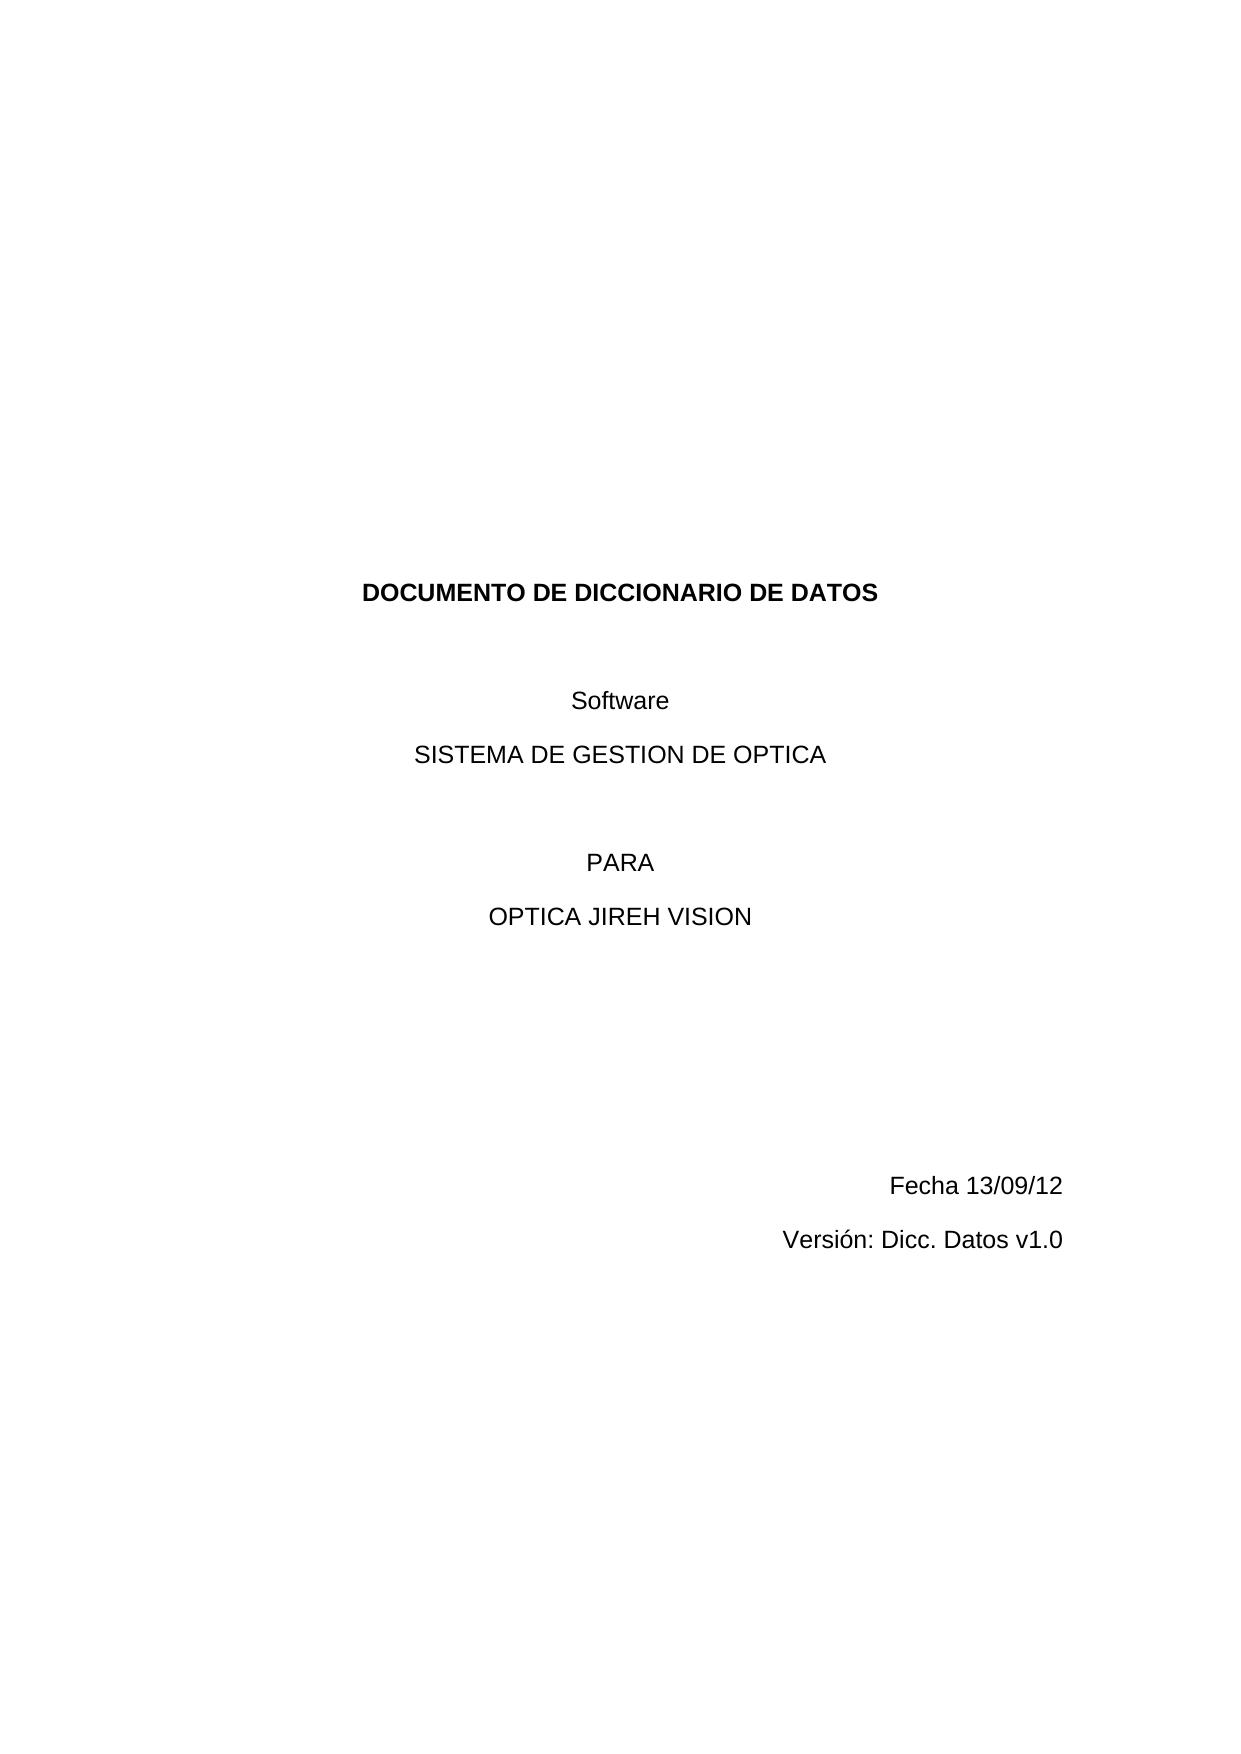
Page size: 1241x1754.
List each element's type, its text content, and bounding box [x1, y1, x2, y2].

text Software [177, 686, 1063, 715]
text PARA [177, 848, 1063, 876]
text Fecha 13/09/12 [177, 1171, 1063, 1199]
text Versión: Dicc. Datos v1.0 [177, 1225, 1063, 1253]
text SISTEMA DE GESTION DE OPTICA [177, 740, 1063, 769]
text DOCUMENTO DE DICCIONARIO DE DATOS [177, 578, 1063, 607]
text OPTICA JIREH VISION [177, 902, 1063, 930]
